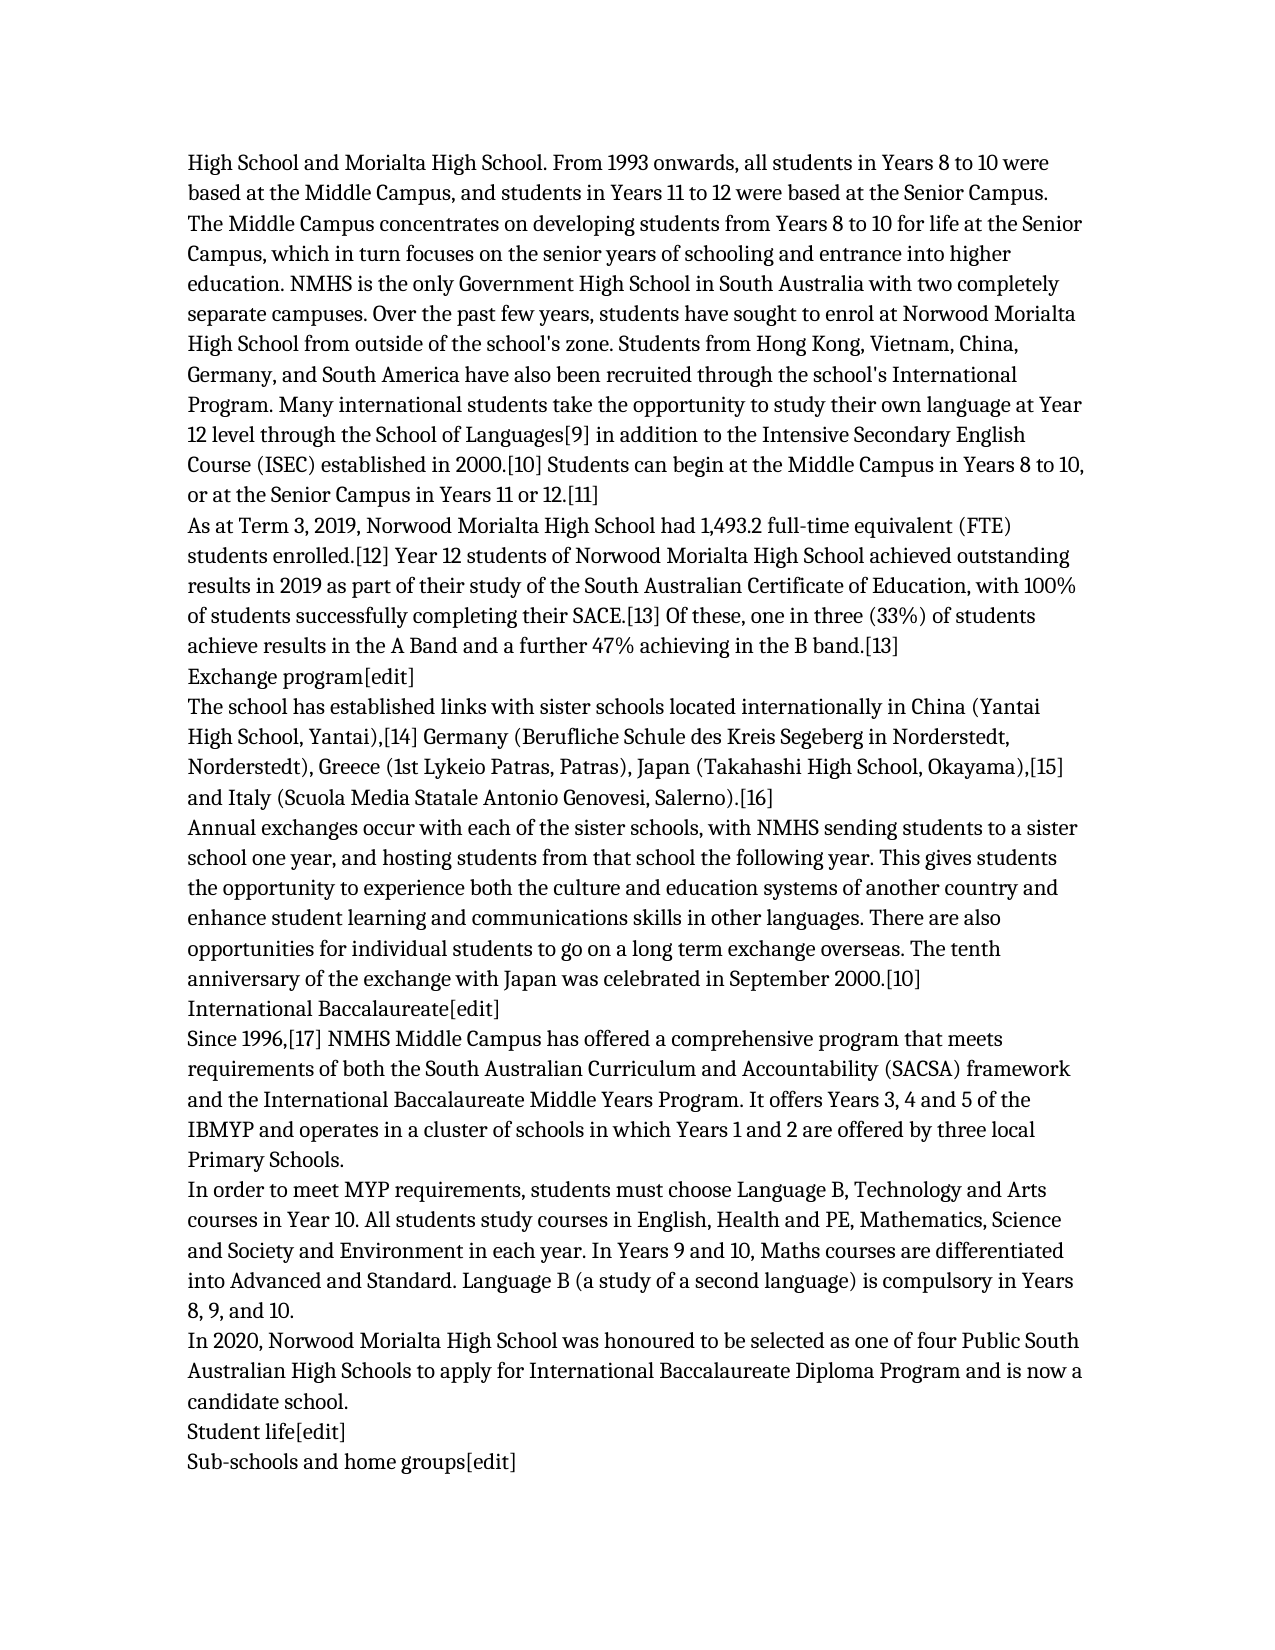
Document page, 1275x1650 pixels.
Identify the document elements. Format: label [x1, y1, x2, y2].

text [187, 150, 1087, 1475]
